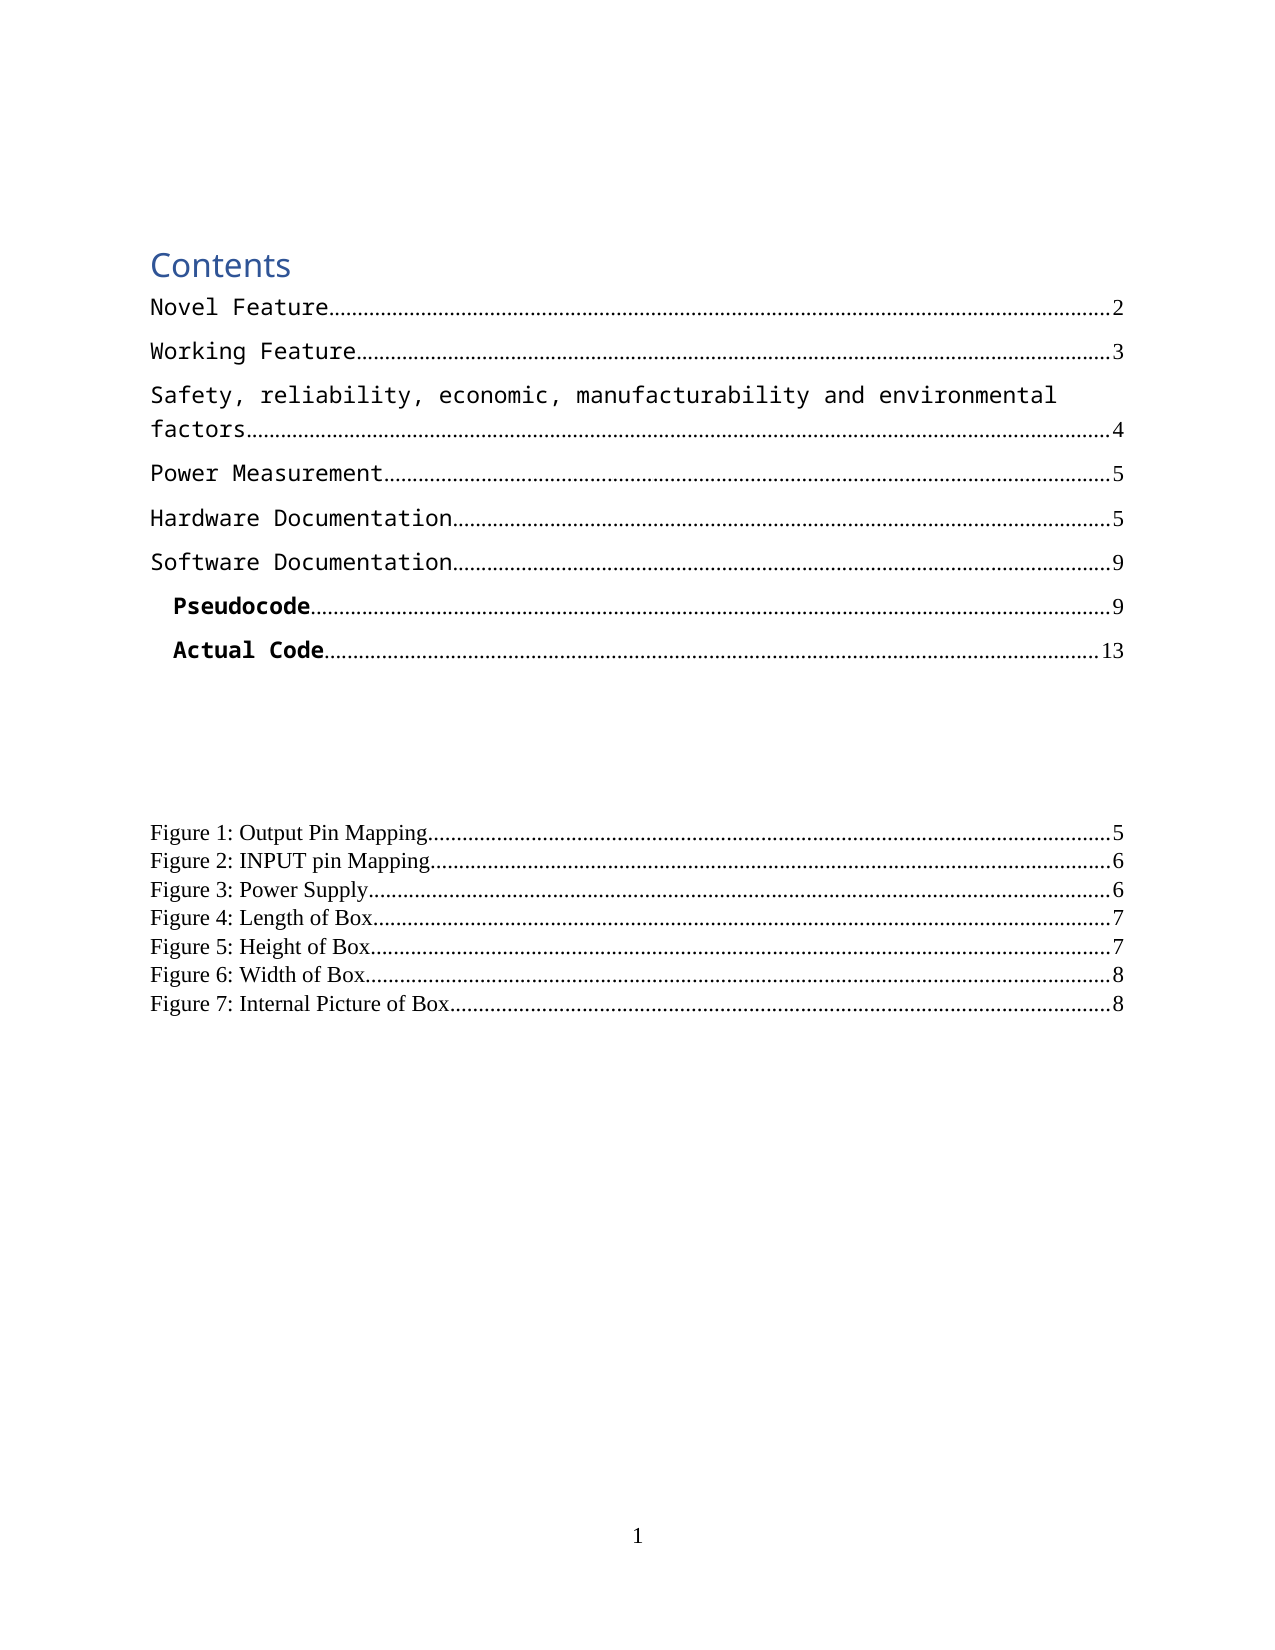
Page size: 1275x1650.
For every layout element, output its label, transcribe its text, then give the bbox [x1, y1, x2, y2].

text Figure 6: Width of Box 8 [150, 961, 1125, 988]
text Figure 2: INPUT pin Mapping 6 [150, 847, 1125, 874]
text Figure 7: Internal Picture of Box 8 [150, 990, 1125, 1016]
text Figure 1: Output Pin Mapping 5 [150, 819, 1125, 845]
text Figure 3: Power Supply 6 [150, 876, 1125, 902]
text Figure 5: Height of Box 7 [150, 933, 1125, 959]
text Figure 4: Length of Box 7 [150, 904, 1125, 931]
